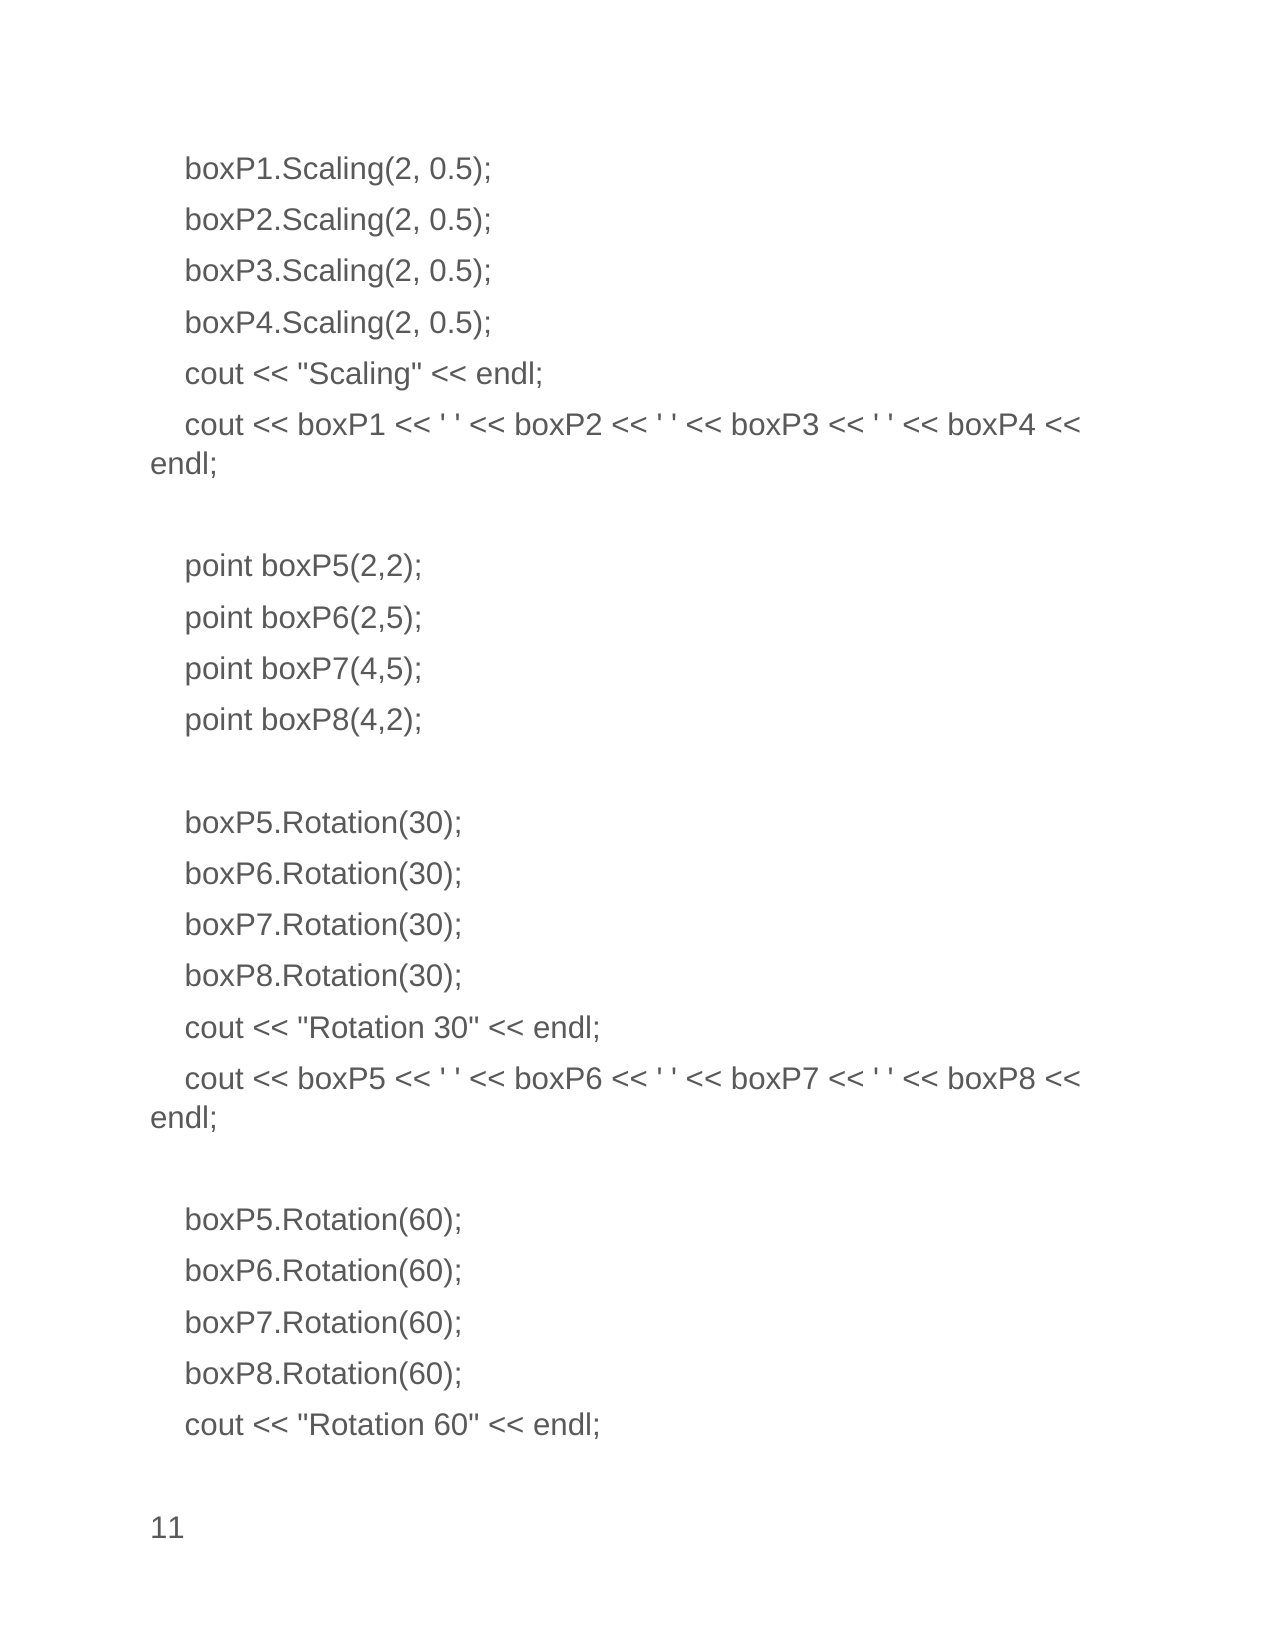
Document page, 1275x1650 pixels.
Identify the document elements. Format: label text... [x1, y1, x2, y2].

text boxP1.Scaling(2, 0.5); [150, 150, 1125, 186]
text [150, 406, 1125, 481]
text cout << "Rotation 60" << endl; [150, 1406, 1125, 1442]
text boxP8.Rotation(30); [150, 957, 1125, 993]
text cout << "Scaling" << endl; [150, 355, 1125, 391]
text point boxP5(2,2); [150, 547, 1125, 583]
text boxP8.Rotation(60); [150, 1355, 1125, 1391]
text boxP7.Rotation(30); [150, 906, 1125, 942]
text boxP4.Scaling(2, 0.5); [150, 304, 1125, 340]
text point boxP8(4,2); [150, 701, 1125, 737]
text boxP5.Rotation(60); [150, 1201, 1125, 1237]
text cout << boxP5 << ' ' << boxP6 << ' ' << boxP7 << ' ' << boxP8 << endl; [150, 1060, 1125, 1135]
text boxP2.Scaling(2, 0.5); [150, 201, 1125, 237]
text point boxP7(4,5); [150, 650, 1125, 686]
text boxP3.Scaling(2, 0.5); [150, 252, 1125, 288]
text point boxP6(2,5); [150, 599, 1125, 635]
text boxP5.Rotation(30); [150, 804, 1125, 840]
text boxP6.Rotation(60); [150, 1252, 1125, 1288]
text boxP6.Rotation(30); [150, 855, 1125, 891]
text cout << "Rotation 30" << endl; [150, 1009, 1125, 1045]
text boxP7.Rotation(60); [150, 1304, 1125, 1340]
